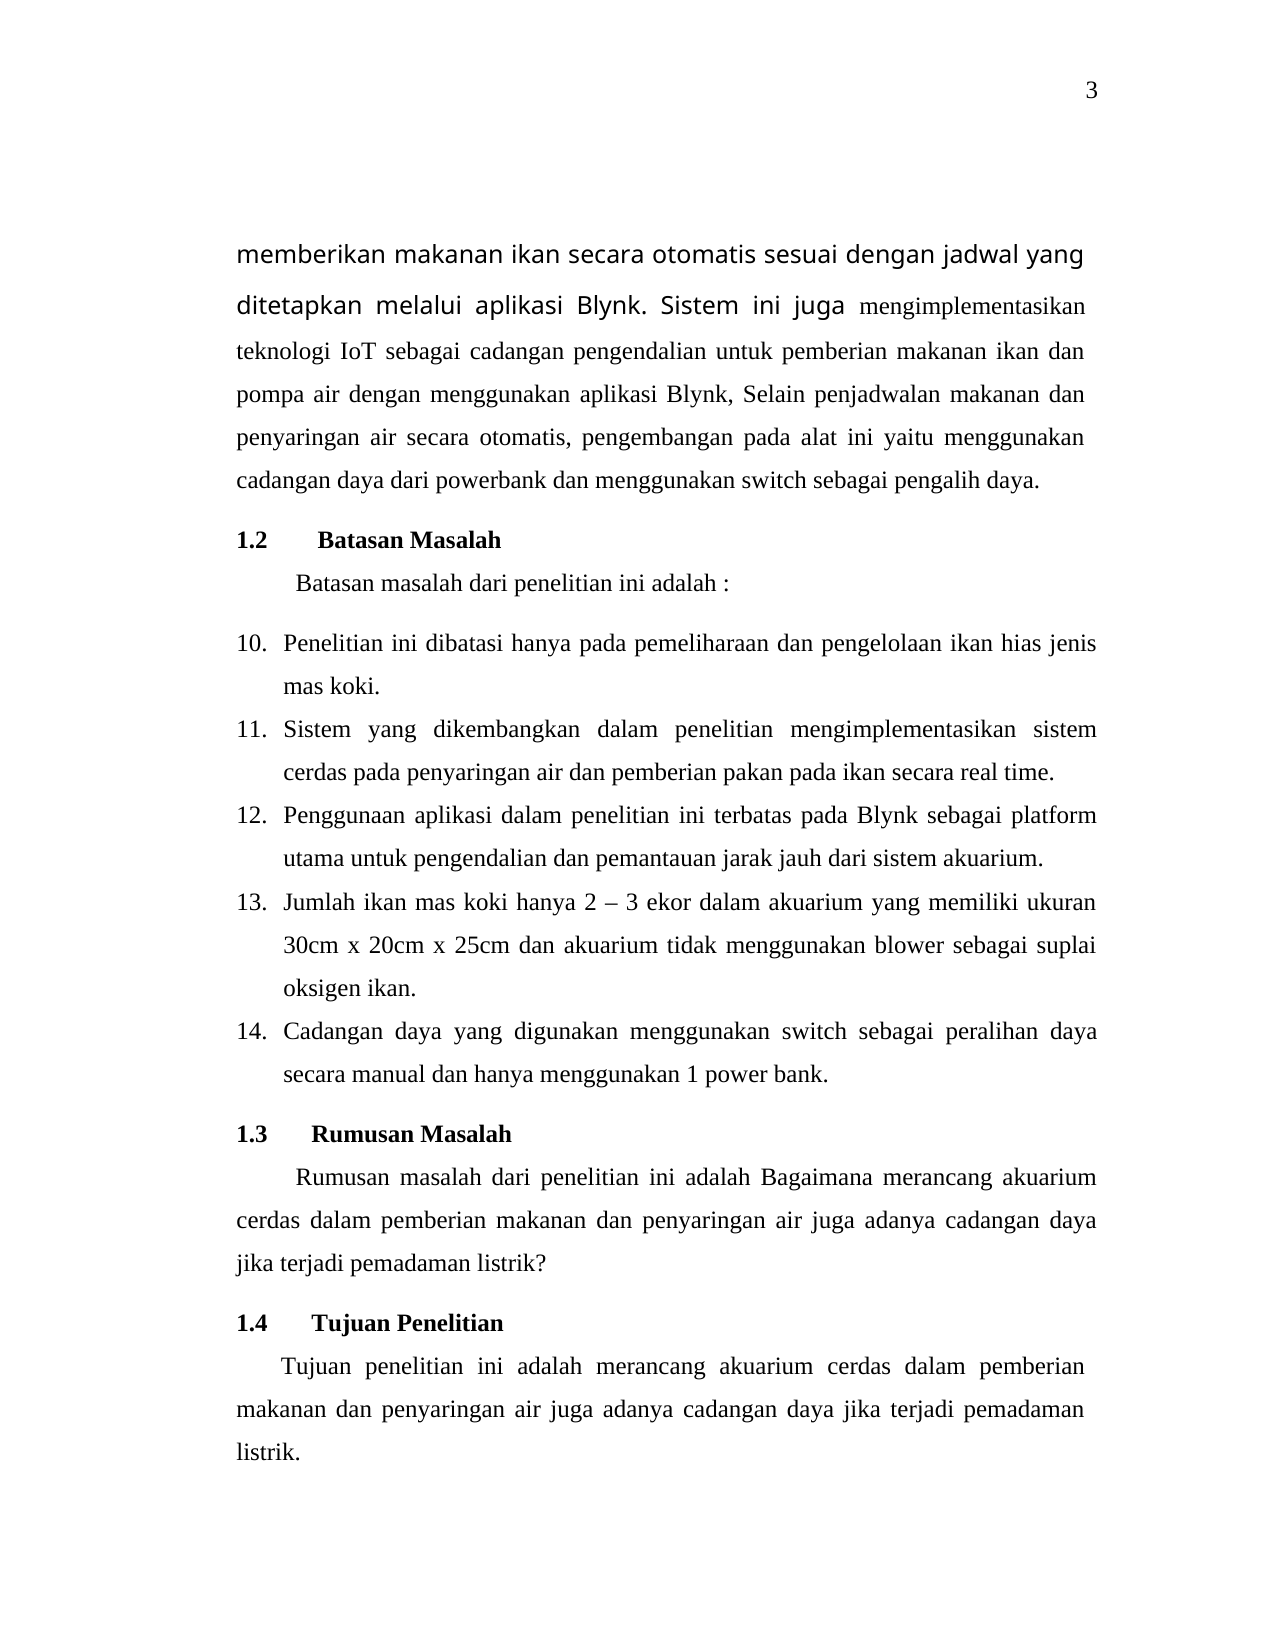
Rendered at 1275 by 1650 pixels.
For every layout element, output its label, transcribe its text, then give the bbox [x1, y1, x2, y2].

subtitle Tujuan Penelitian [236, 1308, 1098, 1337]
text Batasan masalah dari penelitian ini adalah : [236, 568, 1085, 597]
list Penelitian ini dibatasi hanya pada pemeliharaan dan pengelolaan ikan hias jenis mas koki. [236, 628, 1098, 700]
text Tujuan penelitian ini adalah merancang akuarium cerdas dalam pemberian makanan dan penyaringan air juga adanya cadangan daya jika terjadi pemadaman listrik. [236, 1351, 1085, 1466]
text Rumusan masalah dari penelitian ini adalah Bagaimana merancang akuarium cerdas dalam pemberian makanan dan penyaringan air juga adanya cadangan daya jika terjadi pemadaman listrik? [236, 1162, 1098, 1277]
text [236, 236, 1085, 494]
list Sistem yang dikembangkan dalam penelitian mengimplementasikan sistem cerdas pada penyaringan air dan pemberian pakan pada ikan secara real time. [236, 714, 1098, 786]
list Jumlah ikan mas koki hanya 2 – 3 ekor dalam akuarium yang memiliki ukuran 30cm x 20cm x 25cm dan akuarium tidak menggunakan blower sebagai suplai oksigen ikan. [236, 887, 1098, 1002]
list Cadangan daya yang digunakan menggunakan switch sebagai peralihan daya secara manual dan hanya menggunakan 1 power bank. [236, 1016, 1098, 1088]
subtitle Batasan Masalah [236, 525, 1098, 554]
subtitle Rumusan Masalah [236, 1119, 1098, 1148]
list Penggunaan aplikasi dalam penelitian ini terbatas pada Blynk sebagai platform utama untuk pengendalian dan pemantauan jarak jauh dari sistem akuarium. [236, 800, 1098, 872]
